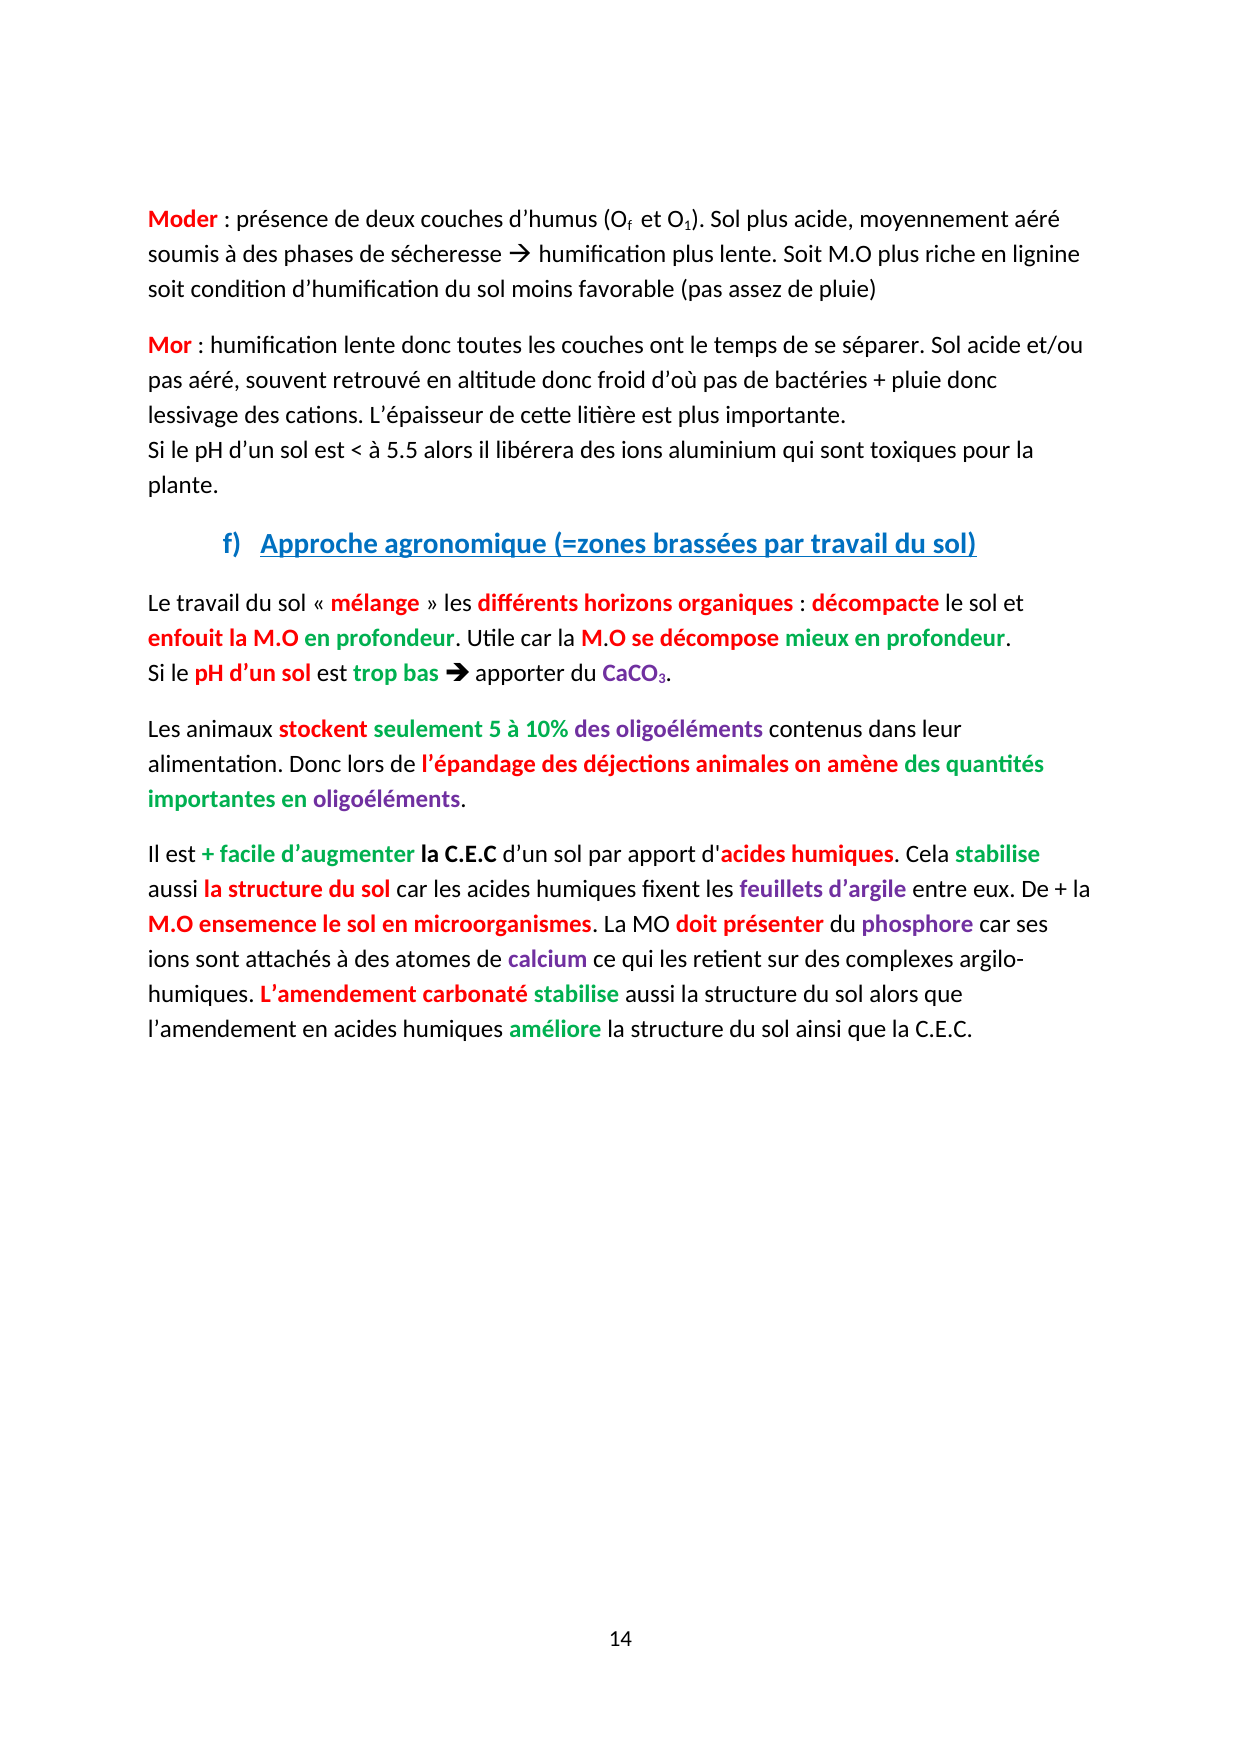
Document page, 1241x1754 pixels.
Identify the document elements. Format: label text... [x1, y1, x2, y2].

text Moder : présence de deux couches d’humus (Of et O1). Sol plus acide, moyennement aéré soumis à des phases de sécheresse humification plus lente. Soit M.O plus riche en lignine soit condition d’humification du sol moins favorable (pas assez de pluie) [148, 203, 1093, 304]
list Approche agronomique (=zones brassées par travail du sol) [223, 525, 1093, 561]
text Il est + facile d’augmenter la C.E.C d’un sol par apport d'acides humiques. Cela stabilise aussi la structure du sol car les acides humiques fixent les feuillets d’argile entre eux. De + la M.O ensemence le sol en microorganismes. La MO doit présenter du phosphore car ses ions sont attachés à des atomes de calcium ce qui les retient sur des complexes argilo-humiques. L’amendement carbonaté stabilise aussi la structure du sol alors que l’amendement en acides humiques améliore la structure du sol ainsi que la C.E.C. [148, 838, 1093, 1044]
text Le travail du sol « mélange » les différents horizons organiques : décompacte le sol et enfouit la M.O en profondeur. Utile car la M.O se décompose mieux en profondeur. Si le pH d’un sol est trop bas apporter du CaCO3. [148, 587, 1093, 687]
text Mor : humification lente donc toutes les couches ont le temps de se séparer. Sol acide et/ou pas aéré, souvent retrouvé en altitude donc froid d’où pas de bactéries + pluie donc lessivage des cations. L’épaisseur de cette litière est plus importante. Si le pH d’un sol est < à 5.5 alors il libérera des ions aluminium qui sont toxiques pour la plante. [148, 329, 1093, 500]
text Les animaux stockent seulement 5 à 10% des oligoéléments contenus dans leur alimentation. Donc lors de l’épandage des déjections animales on amène des quantités importantes en oligoéléments. [148, 713, 1093, 813]
